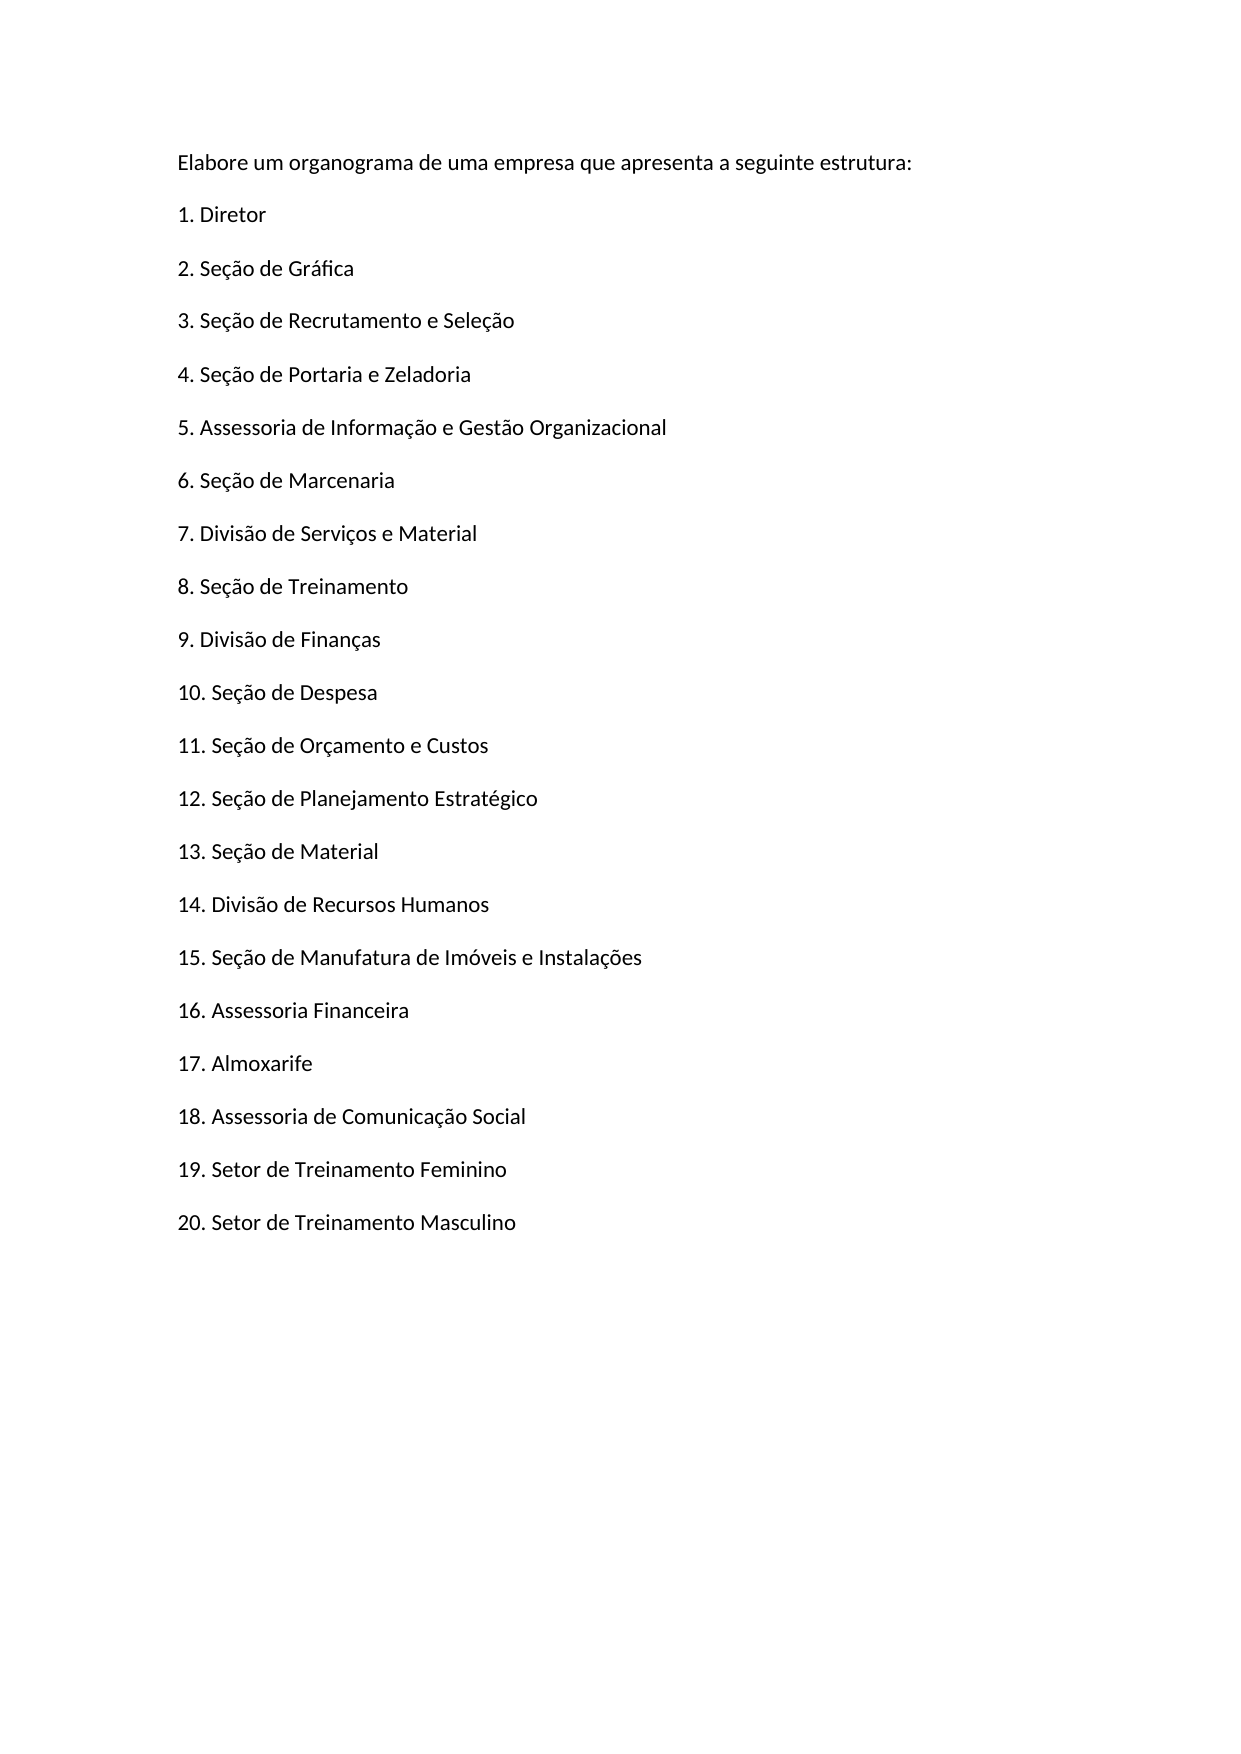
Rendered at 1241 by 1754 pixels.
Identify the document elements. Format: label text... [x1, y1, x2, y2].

text 19. Setor de Treinamento Feminino [177, 1155, 1063, 1183]
text 7. Divisão de Serviços e Material [177, 519, 1063, 547]
text Elabore um organograma de uma empresa que apresenta a seguinte estrutura: [177, 148, 1063, 176]
text 12. Seção de Planejamento Estratégico [177, 784, 1063, 812]
text 18. Assessoria de Comunicação Social [177, 1102, 1063, 1130]
text 15. Seção de Manufatura de Imóveis e Instalações [177, 943, 1063, 971]
text 13. Seção de Material [177, 837, 1063, 865]
text 20. Setor de Treinamento Masculino [177, 1208, 1063, 1268]
text 5. Assessoria de Informação e Gestão Organizacional [177, 413, 1063, 441]
text 2. Seção de Gráfica [177, 254, 1063, 282]
text 10. Seção de Despesa [177, 678, 1063, 706]
text 1. Diretor [177, 201, 1063, 229]
text 14. Divisão de Recursos Humanos [177, 890, 1063, 918]
text 11. Seção de Orçamento e Custos [177, 731, 1063, 759]
text 6. Seção de Marcenaria [177, 466, 1063, 494]
text 3. Seção de Recrutamento e Seleção [177, 307, 1063, 335]
text 17. Almoxarife [177, 1049, 1063, 1077]
text 9. Divisão de Finanças [177, 625, 1063, 653]
text 4. Seção de Portaria e Zeladoria [177, 360, 1063, 388]
text 16. Assessoria Financeira [177, 996, 1063, 1024]
text 8. Seção de Treinamento [177, 572, 1063, 600]
